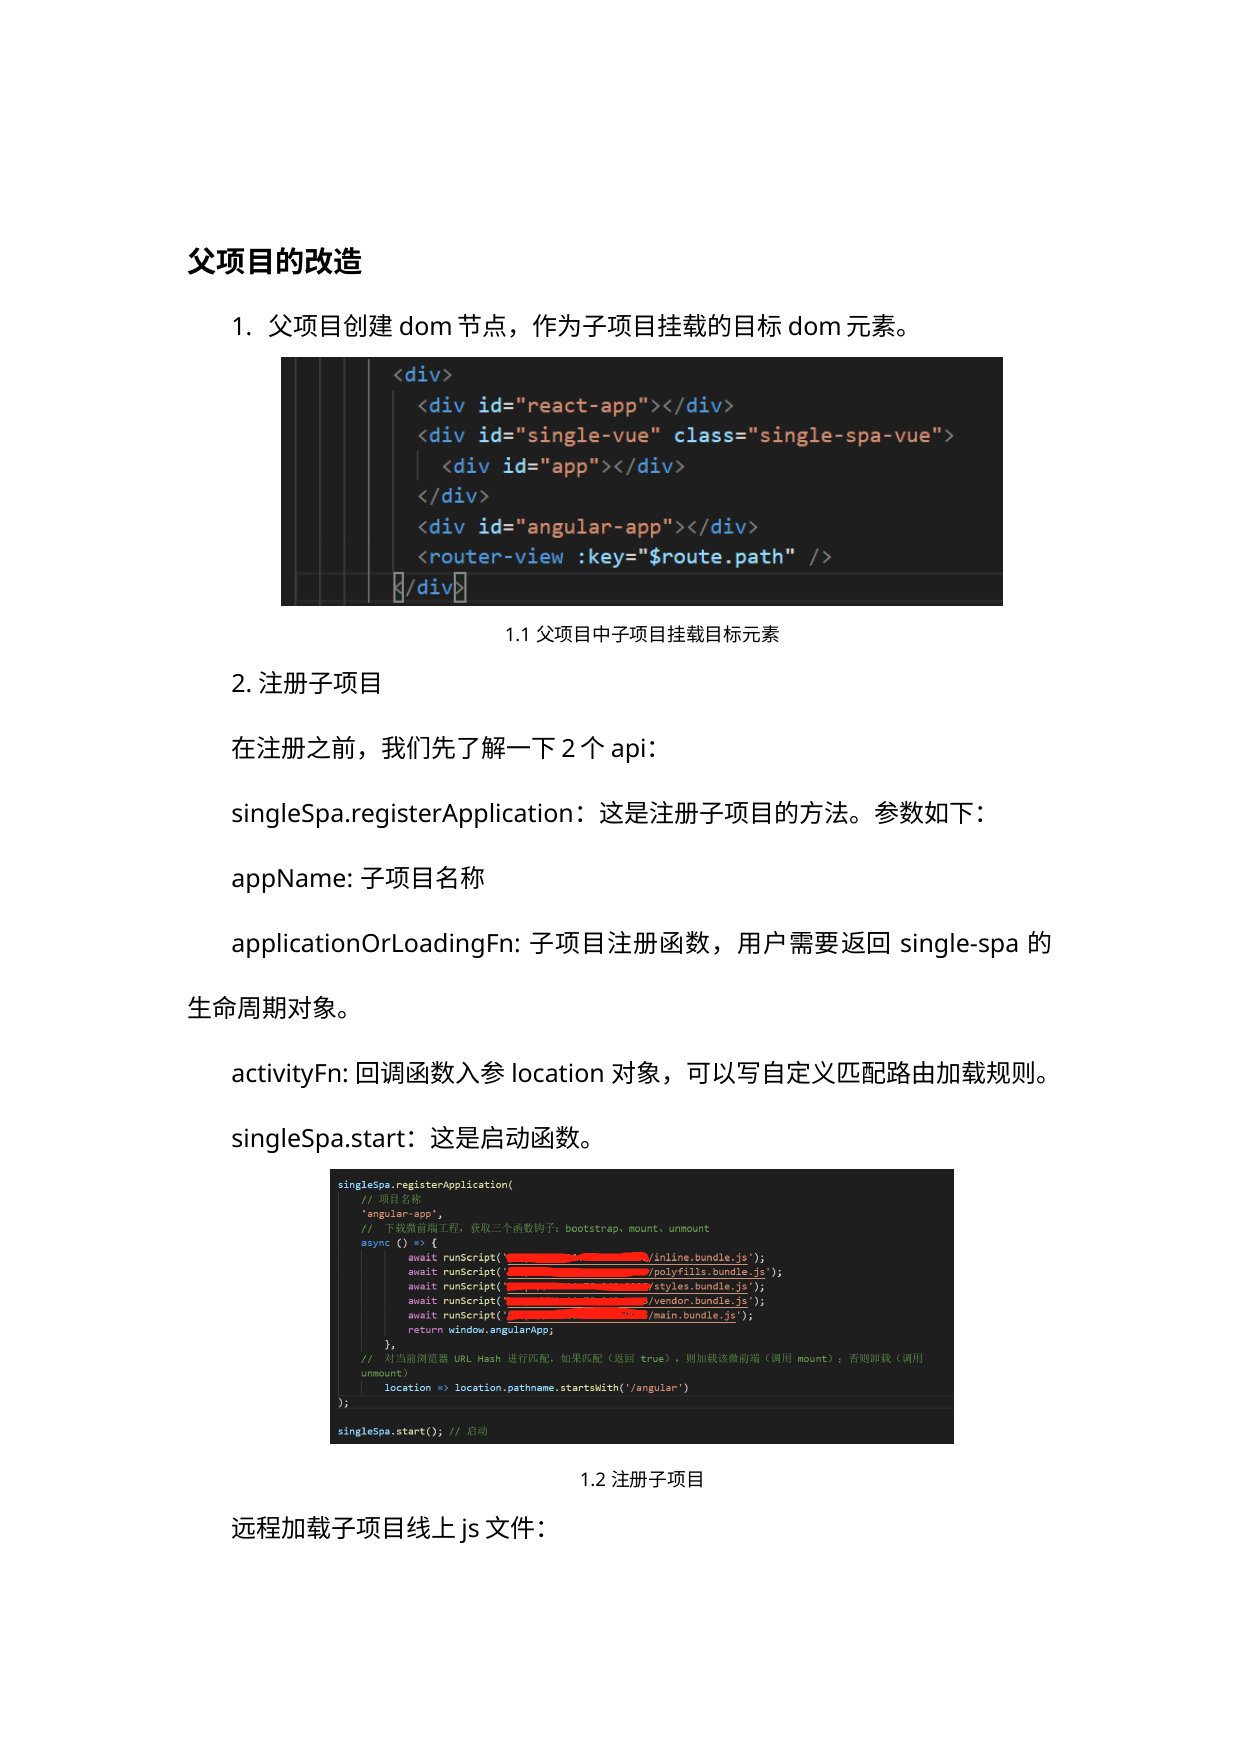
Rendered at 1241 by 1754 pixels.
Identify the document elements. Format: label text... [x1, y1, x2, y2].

picture [281, 357, 1003, 606]
text activityFn: 回调函数入参 location 对象，可以写自定义匹配路由加载规则。 [187, 1039, 1053, 1104]
list 父项目创建dom节点，作为子项目挂载的目标dom元素。 [231, 292, 1053, 357]
text 父项目的改造 [187, 227, 1053, 292]
text singleSpa.start：这是启动函数。 [187, 1104, 1053, 1169]
text applicationOrLoadingFn: 子项目注册函数，用户需要返回 single-spa 的生命周期对象。 [187, 909, 1053, 1039]
picture [330, 1169, 954, 1444]
text 远程加载子项目线上js文件： [187, 1494, 1053, 1559]
text 1.1 父项目中子项目挂载目标元素 [187, 617, 1053, 649]
text singleSpa.registerApplication：这是注册子项目的方法。参数如下： [187, 779, 1053, 844]
text appName: 子项目名称 [187, 844, 1053, 909]
text 在注册之前，我们先了解一下2个api： [187, 714, 1053, 779]
text 2. 注册子项目 [187, 649, 1053, 714]
text 1.2 注册子项目 [187, 1462, 1053, 1494]
